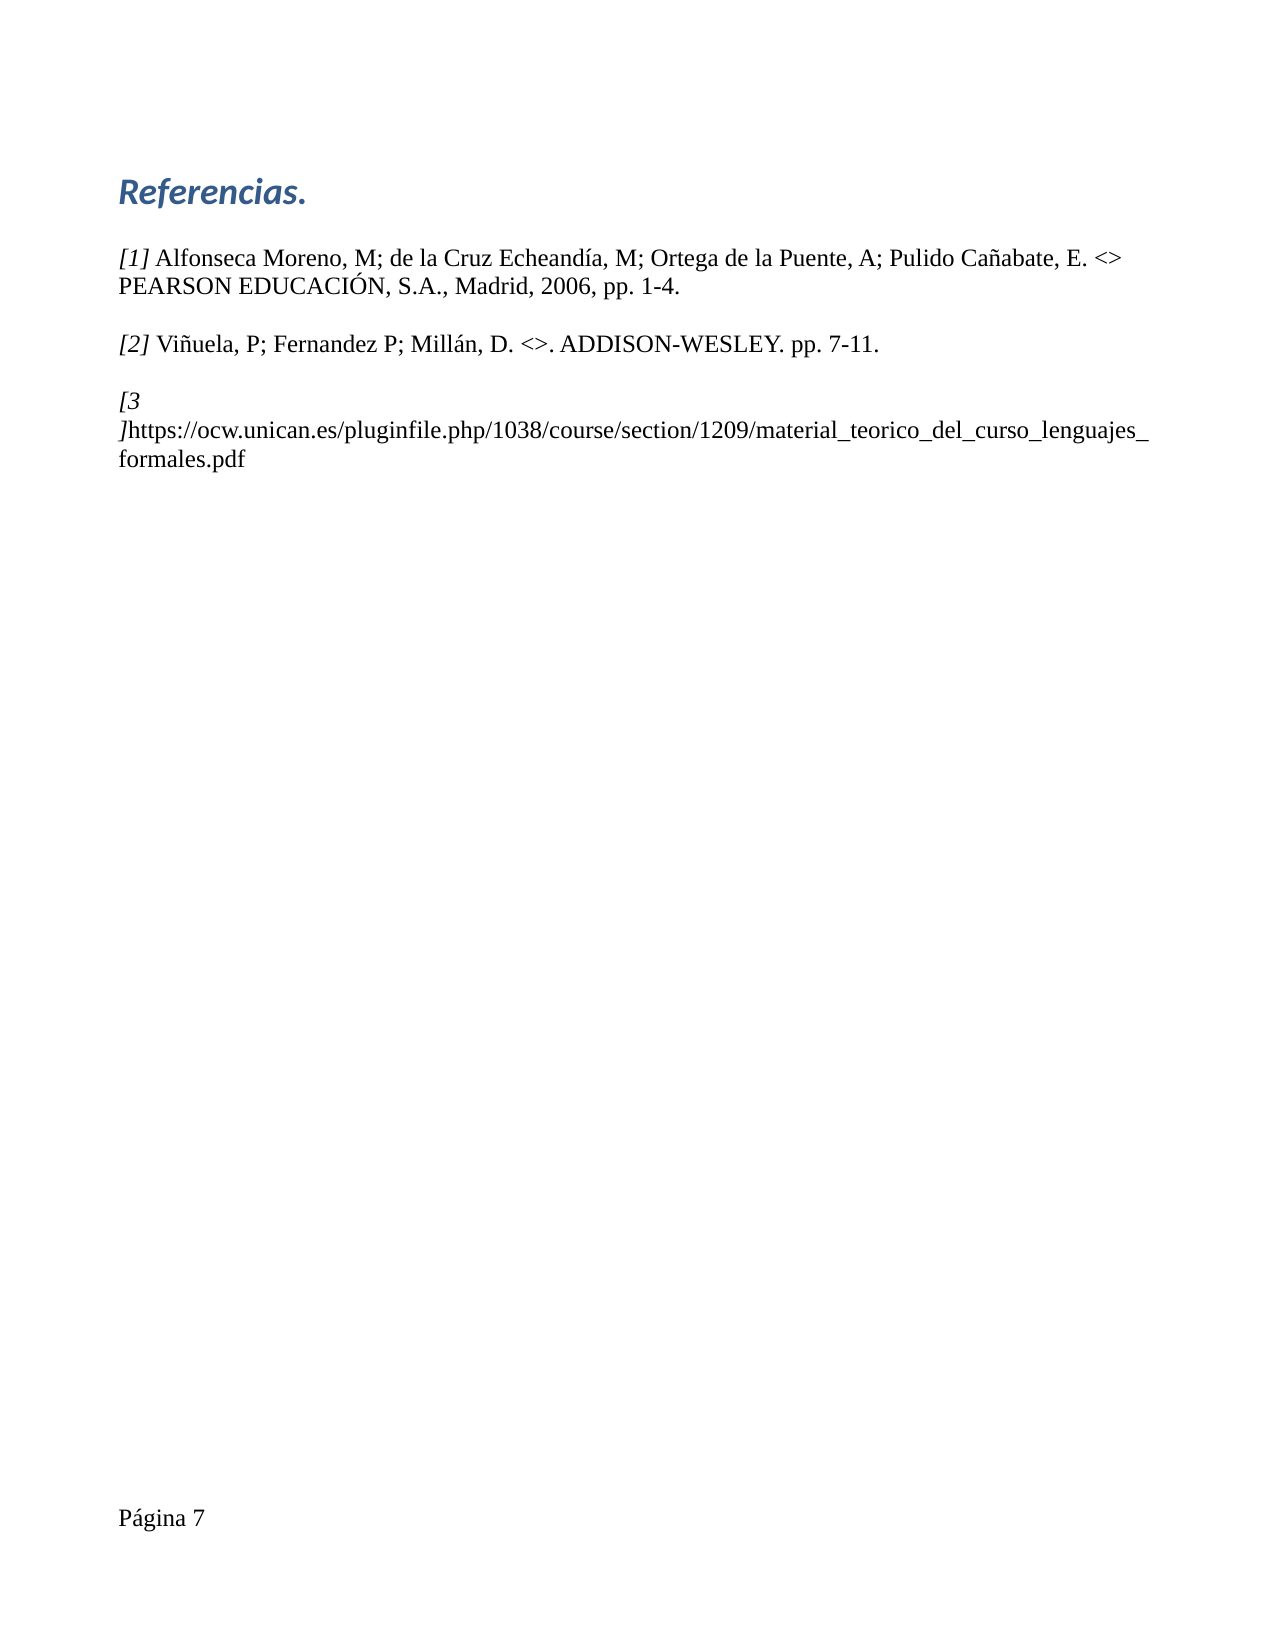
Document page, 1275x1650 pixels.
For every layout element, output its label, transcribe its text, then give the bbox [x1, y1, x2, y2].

text [2] Viñuela, P; Fernandez P; Millán, D. <>. ADDISON-WESLEY. pp. 7-11. [118, 300, 1157, 358]
text [3]https://ocw.unican.es/pluginfile.php/1038/course/section/1209/material_teorico_del_curso_lenguajes_formales.pdf [118, 358, 1157, 473]
subtitle Referencias. [118, 168, 1157, 214]
text [1] Alfonseca Moreno, M; de la Cruz Echeandía, M; Ortega de la Puente, A; Pulido Cañabate, E. <> PEARSON EDUCACIÓN, S.A., Madrid, 2006, pp. 1-4. [118, 243, 1157, 300]
